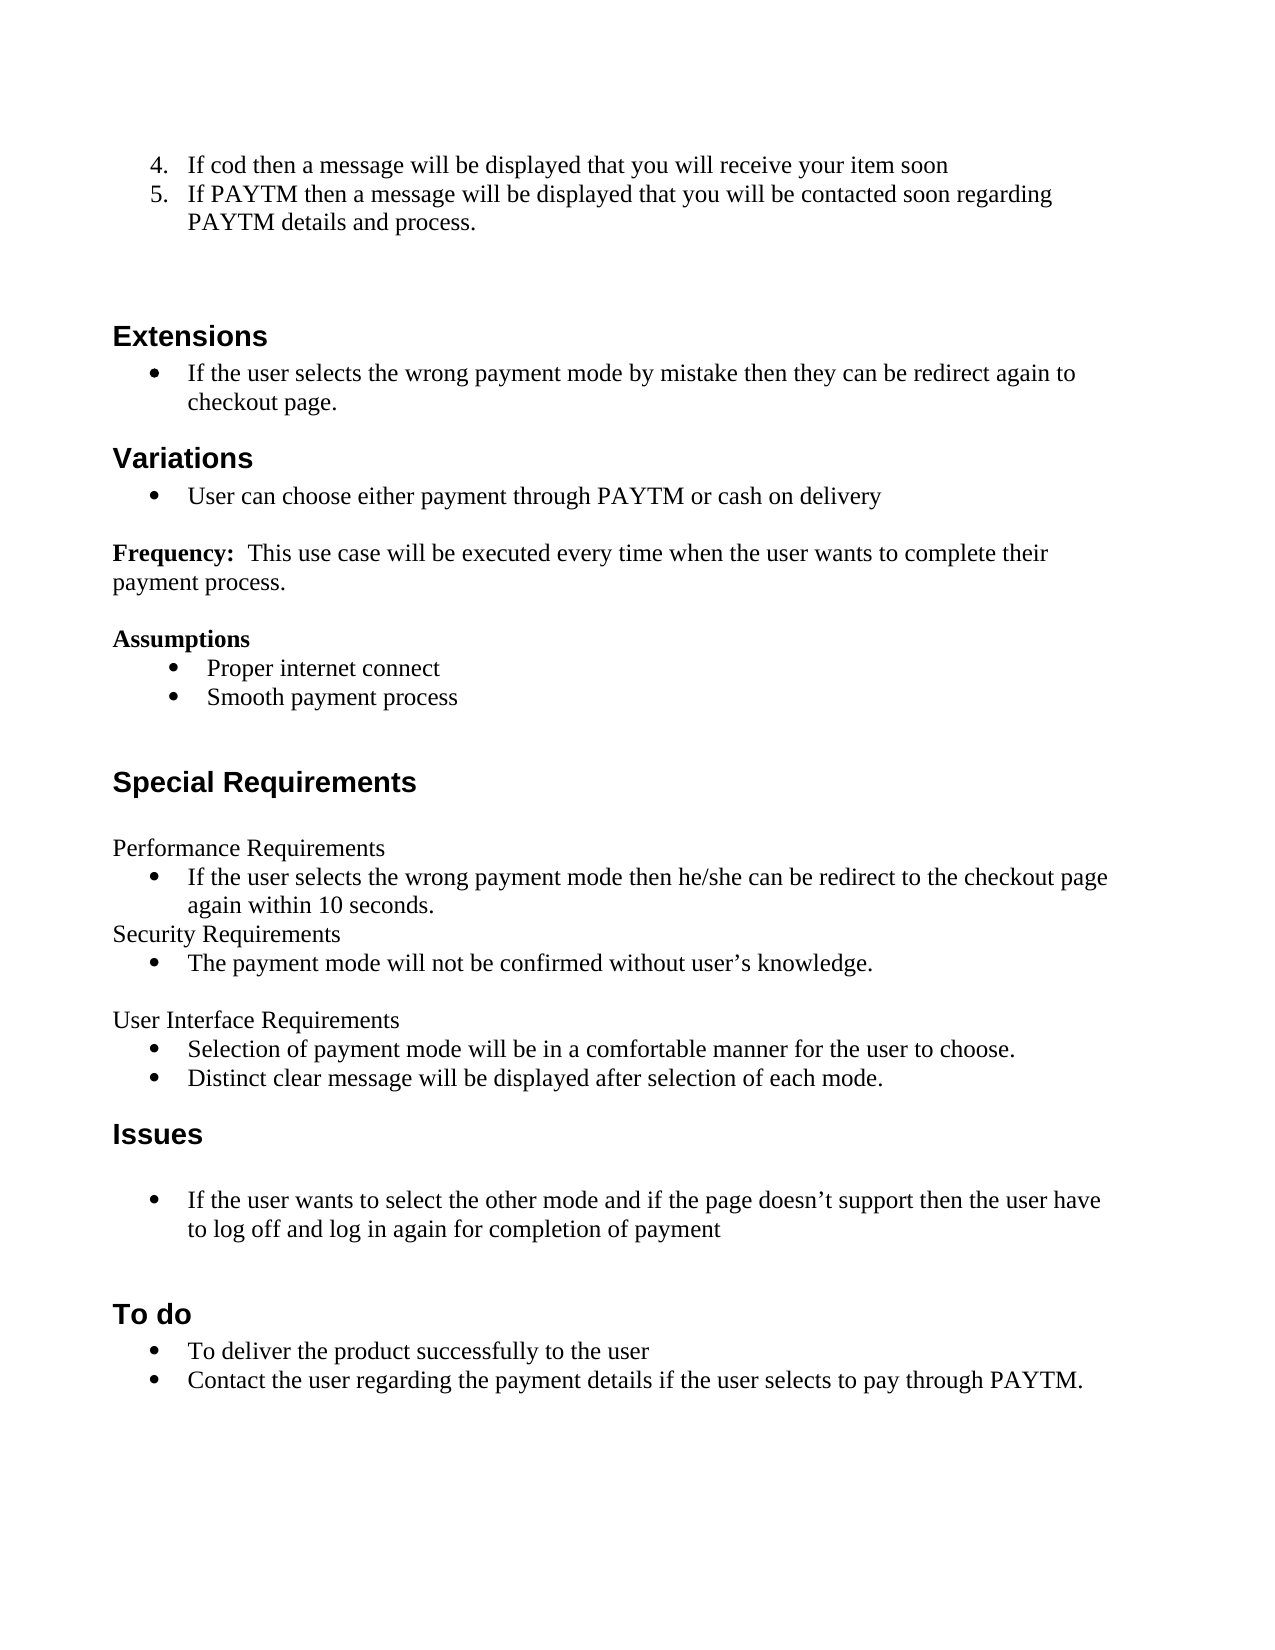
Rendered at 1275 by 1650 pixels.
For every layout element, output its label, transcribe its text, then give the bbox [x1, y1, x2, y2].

text Security Requirements [112, 919, 1125, 948]
text Frequency: This use case will be executed every time when the user wants to complete their payment process. [112, 538, 1125, 596]
list If the user wants to select the other mode and if the page doesn’t support then the user have to log off and log in again for completion of payment [150, 1185, 1125, 1243]
subtitle Extensions [112, 319, 1125, 352]
text Performance Requirements [112, 833, 1125, 862]
subtitle To do [112, 1297, 1125, 1330]
list To deliver the product successfully to the user [150, 1336, 1125, 1365]
list Contact the user regarding the payment details if the user selects to pay through PAYTM. [150, 1365, 1125, 1394]
list If the user selects the wrong payment mode then he/she can be redirect to the checkout page again within 10 seconds. [150, 862, 1125, 919]
list User can choose either payment through PAYTM or cash on delivery [150, 481, 1125, 509]
list If PAYTM then a message will be displayed that you will be contacted soon regarding PAYTM details and process. [150, 179, 1125, 236]
text User Interface Requirements [112, 1006, 1125, 1034]
list If cod then a message will be displayed that you will receive your item soon [150, 150, 1125, 179]
subtitle Variations [112, 441, 1125, 474]
list Distinct clear message will be displayed after selection of each mode. [150, 1063, 1125, 1092]
text Assumptions [112, 624, 1125, 653]
list Selection of payment mode will be in a comfortable manner for the user to choose. [150, 1034, 1125, 1063]
list Smooth payment process [169, 682, 1125, 711]
list Proper internet connect [169, 653, 1125, 682]
list The payment mode will not be confirmed without user’s knowledge. [150, 948, 1125, 977]
subtitle Issues [112, 1117, 1125, 1150]
list If the user selects the wrong payment mode by mistake then they can be redirect again to checkout page. [150, 358, 1125, 416]
subtitle Special Requirements [112, 764, 1125, 798]
